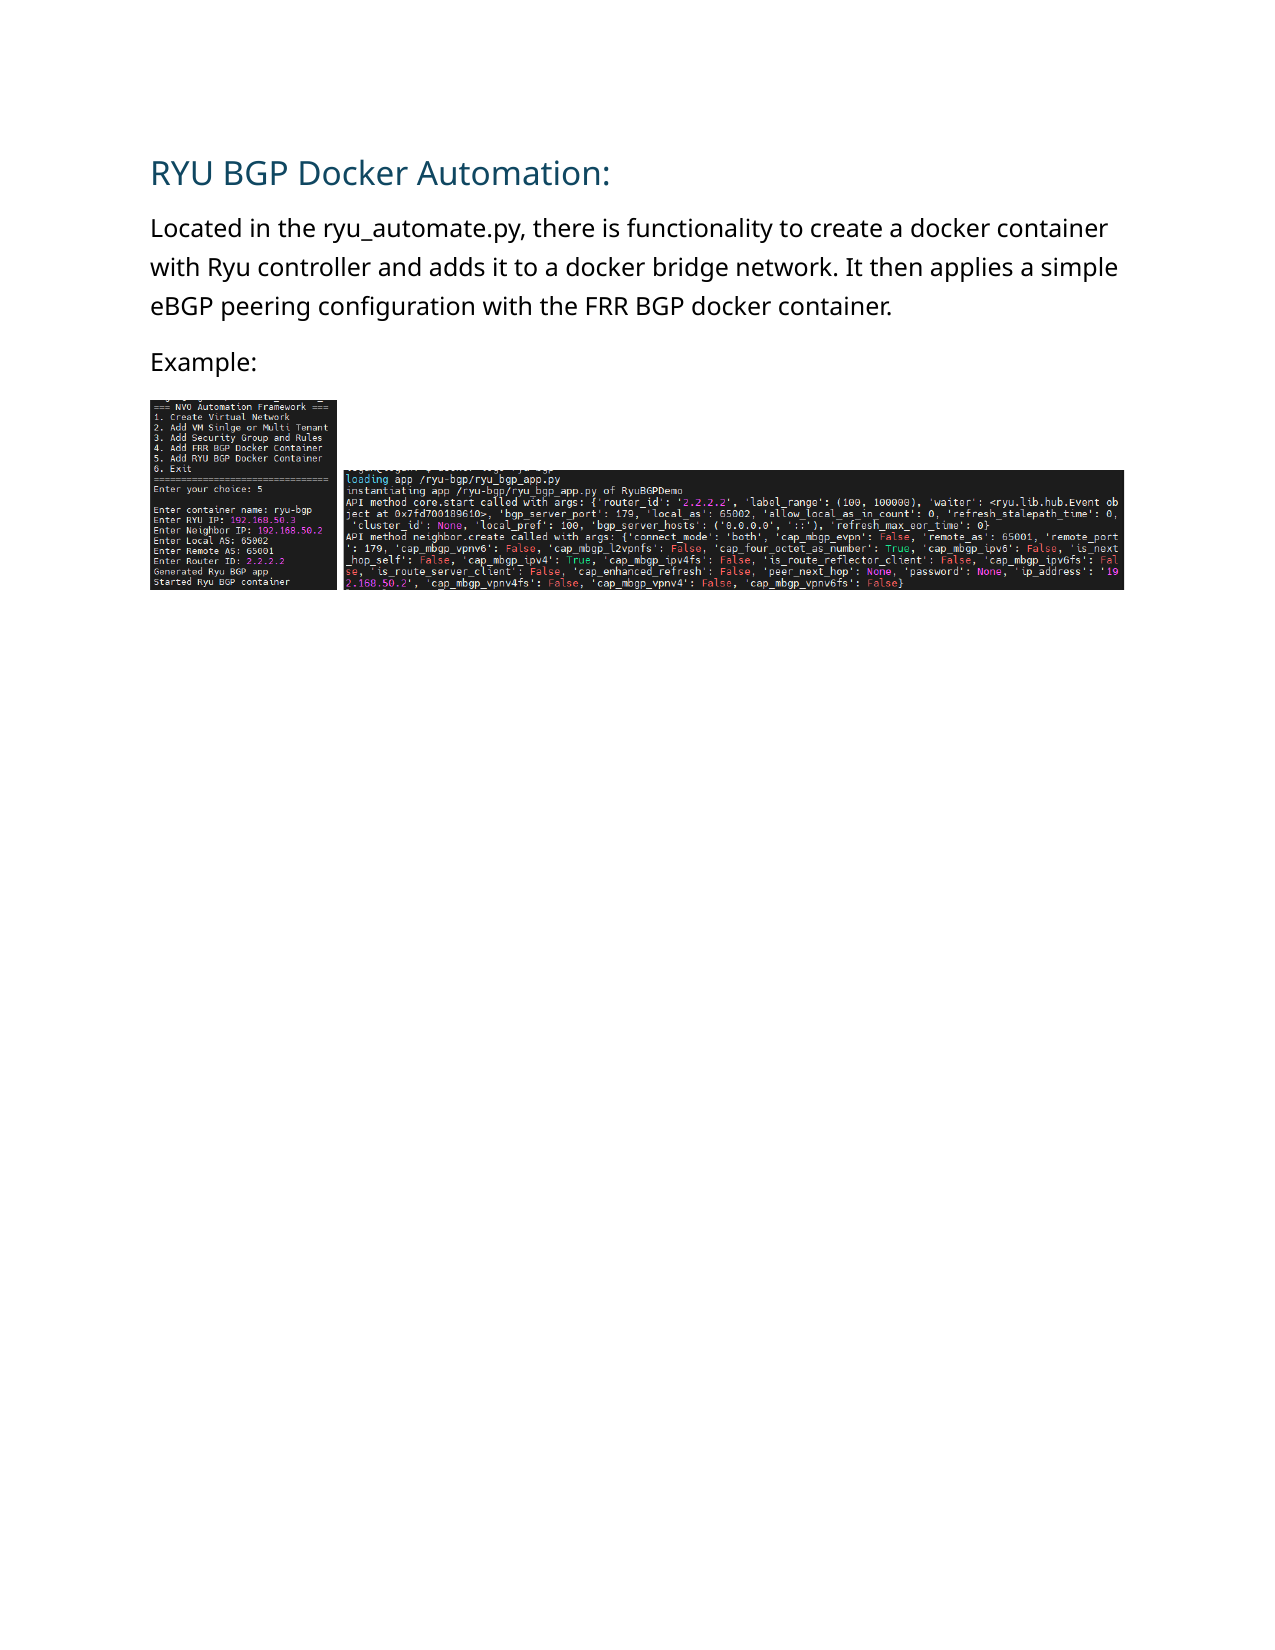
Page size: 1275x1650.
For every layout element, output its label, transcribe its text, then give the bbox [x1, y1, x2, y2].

text Located in the ryu_automate.py, there is functionality to create a docker container with Ryu controller and adds it to a docker bridge network. It then applies a simple eBGP peering configuration with the FRR BGP docker container. [150, 211, 1125, 323]
picture [150, 400, 337, 590]
picture [343, 470, 1125, 590]
subtitle RYU BGP Docker Automation: [150, 150, 1125, 195]
text Example: [150, 345, 1125, 379]
